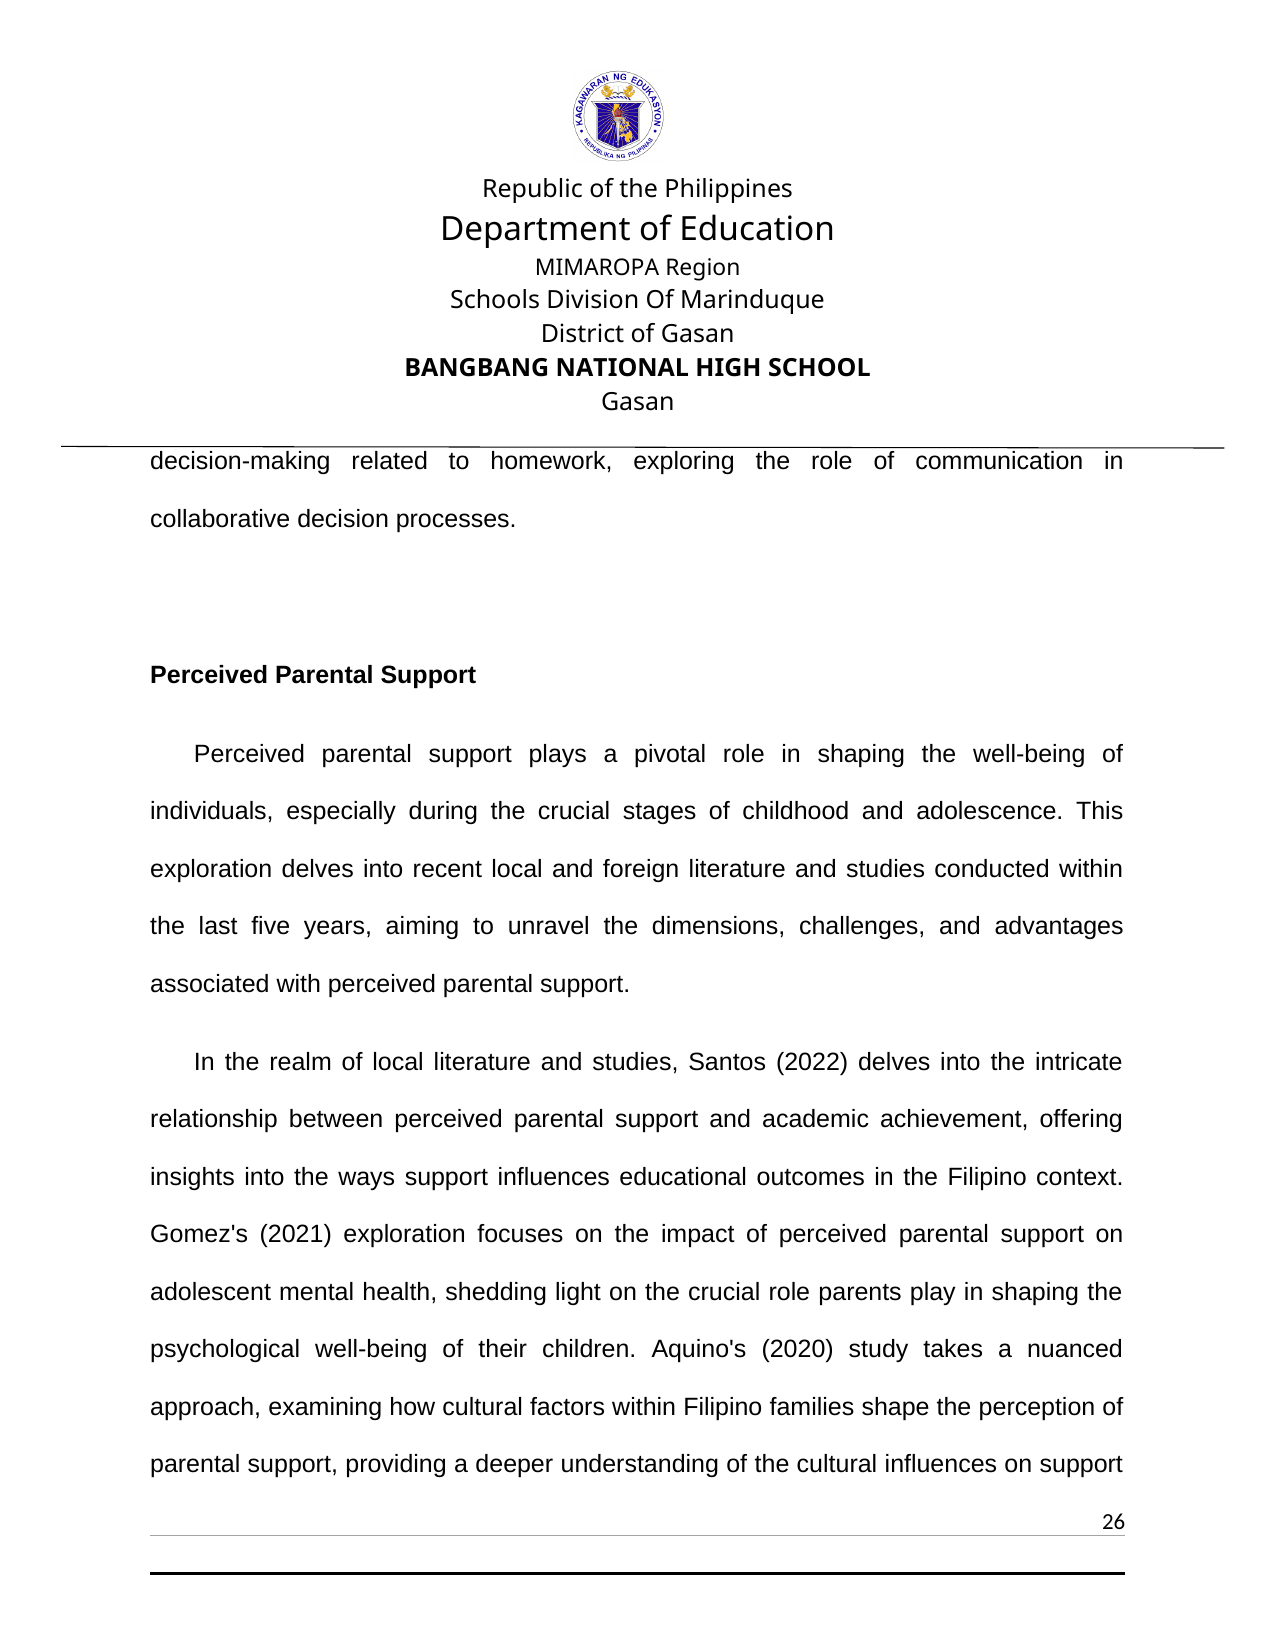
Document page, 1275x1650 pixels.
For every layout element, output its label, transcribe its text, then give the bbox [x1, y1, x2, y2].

text Perceived parental support plays a pivotal role in shaping the well-being of individuals, especially during the crucial stages of childhood and adolescence. This exploration delves into recent local and foreign literature and studies conducted within the last five years, aiming to unravel the dimensions, challenges, and advantages associated with perceived parental support. [150, 739, 1125, 997]
text Perceived Parental Support [150, 660, 1125, 689]
picture [570, 68, 666, 164]
